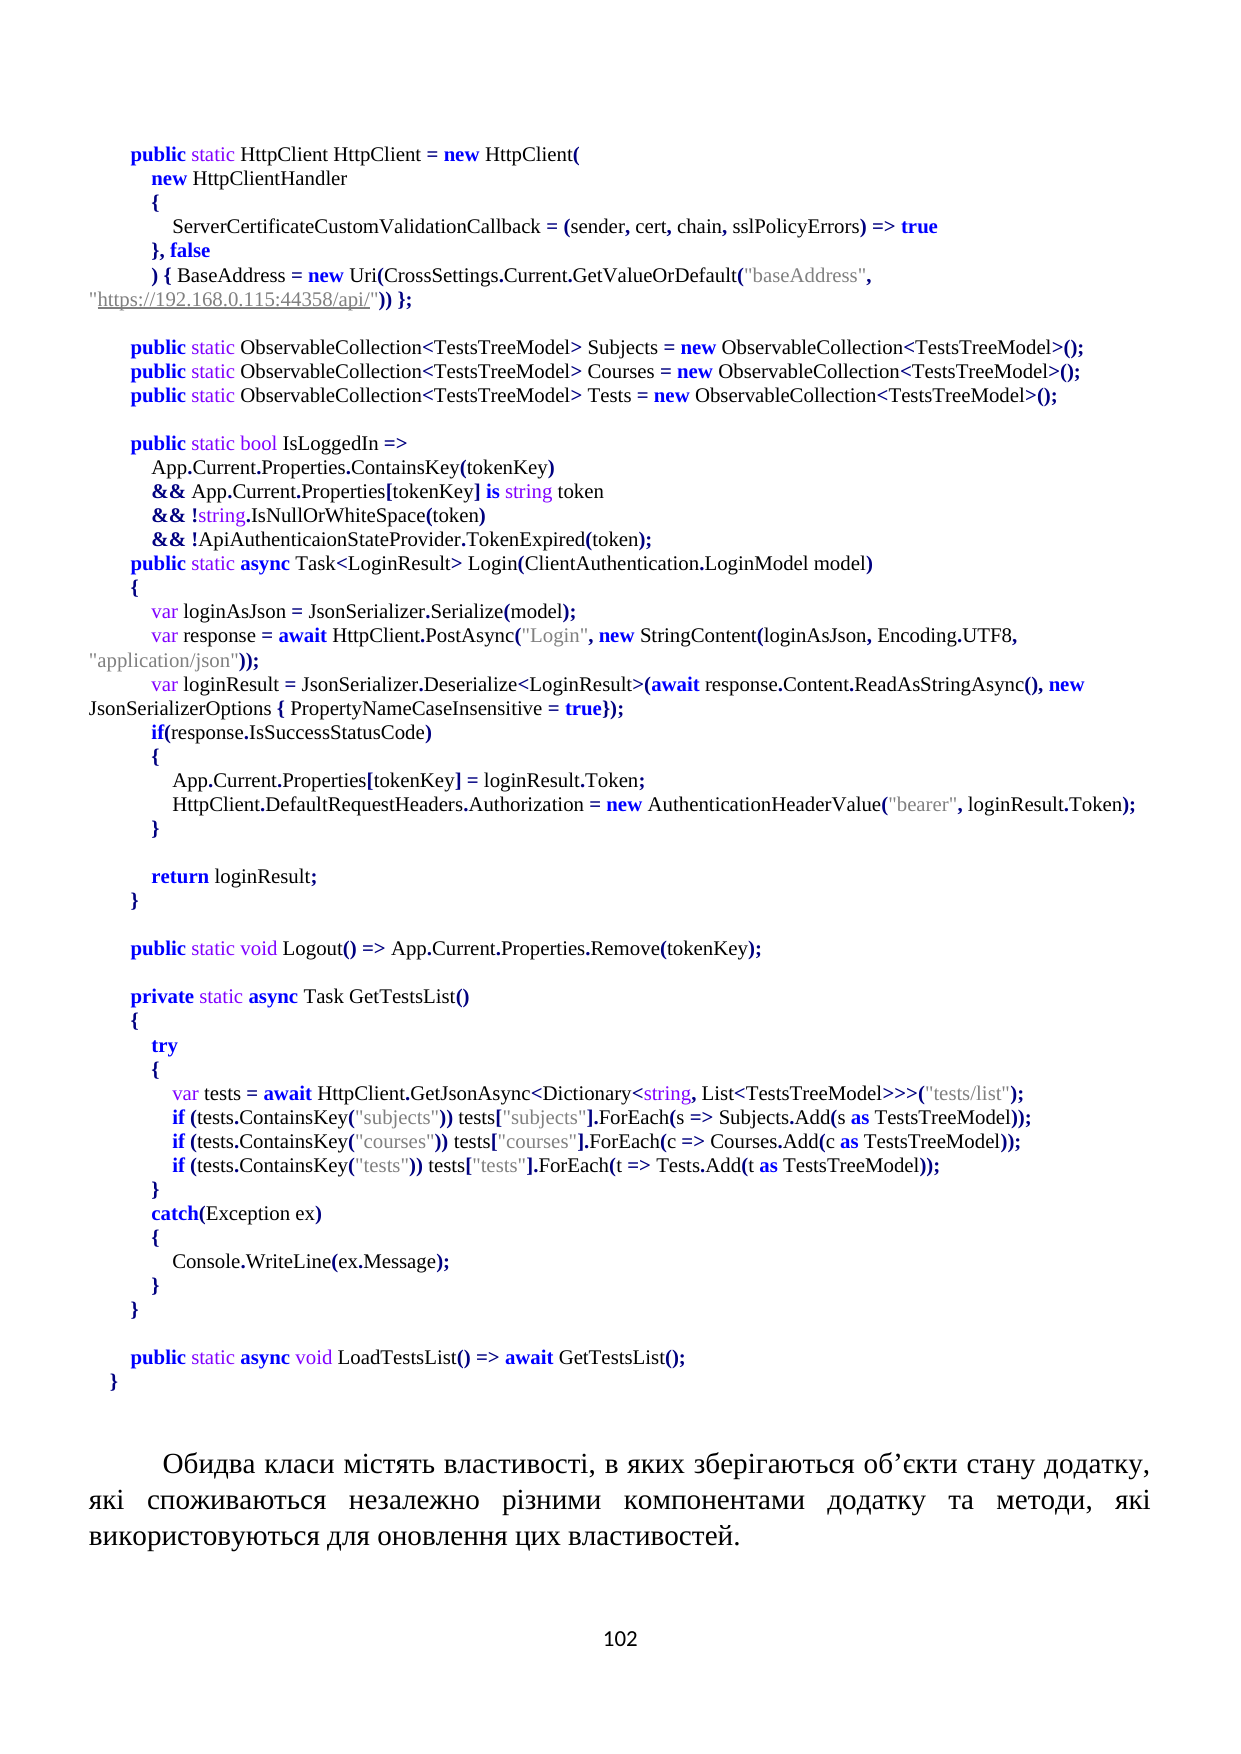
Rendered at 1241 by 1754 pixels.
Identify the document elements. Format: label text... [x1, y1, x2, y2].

text public static bool IsLoggedIn => [89, 431, 1152, 455]
text } [89, 1273, 1152, 1297]
text { [89, 1008, 1152, 1032]
text Console.WriteLine(ex.Message); [89, 1249, 1152, 1273]
text var response = await HttpClient.PostAsync("Login", new StringContent(loginAsJson, Encoding.UTF8, "application/json")); [89, 623, 1152, 672]
text } [89, 1177, 1152, 1201]
text HttpClient.DefaultRequestHeaders.Authorization = new AuthenticationHeaderValue("bearer", loginResult.Token); [89, 792, 1152, 816]
text new HttpClientHandler [89, 166, 1152, 190]
text Обидва класи містять властивості, в яких зберігаються об’єкти стану додатку, які споживаються незалежно різними компонентами додатку та методи, які використовуються для оновлення цих властивостей. [89, 1446, 1152, 1552]
text private static async Task GetTestsList() [89, 984, 1152, 1008]
text return loginResult; [89, 864, 1152, 888]
text if (tests.ContainsKey("tests")) tests["tests"].ForEach(t => Tests.Add(t as TestsTreeModel)); [89, 1153, 1152, 1177]
text { [89, 1225, 1152, 1249]
text && App.Current.Properties[tokenKey] is string token [89, 479, 1152, 503]
text if (tests.ContainsKey("courses")) tests["courses"].ForEach(c => Courses.Add(c as TestsTreeModel)); [89, 1129, 1152, 1153]
text public static async Task<LoginResult> Login(ClientAuthentication.LoginModel model) [89, 551, 1152, 575]
text ServerCertificateCustomValidationCallback = (sender, cert, chain, sslPolicyErrors) => true [89, 214, 1152, 238]
text public static ObservableCollection<TestsTreeModel> Tests = new ObservableCollection<TestsTreeModel>(); [89, 383, 1152, 407]
text public static ObservableCollection<TestsTreeModel> Subjects = new ObservableCollection<TestsTreeModel>(); [89, 335, 1152, 359]
text App.Current.Properties.ContainsKey(tokenKey) [89, 455, 1152, 479]
text catch(Exception ex) [89, 1201, 1152, 1225]
text var tests = await HttpClient.GetJsonAsync<Dictionary<string, List<TestsTreeModel>>>("tests/list"); [89, 1081, 1152, 1105]
text if (tests.ContainsKey("subjects")) tests["subjects"].ForEach(s => Subjects.Add(s as TestsTreeModel)); [89, 1105, 1152, 1129]
text { [89, 190, 1152, 214]
text public static ObservableCollection<TestsTreeModel> Courses = new ObservableCollection<TestsTreeModel>(); [89, 359, 1152, 383]
text var loginResult = JsonSerializer.Deserialize<LoginResult>(await response.Content.ReadAsStringAsync(), new JsonSerializerOptions { PropertyNameCaseInsensitive = true}); [89, 672, 1152, 720]
text } [89, 1369, 1152, 1393]
text } [89, 888, 1152, 912]
text }, false [89, 238, 1152, 262]
text && !string.IsNullOrWhiteSpace(token) [89, 503, 1152, 527]
text { [89, 575, 1152, 599]
text { [89, 744, 1152, 768]
text if(response.IsSuccessStatusCode) [89, 720, 1152, 744]
text } [89, 816, 1152, 840]
text } [89, 1297, 1152, 1321]
text var loginAsJson = JsonSerializer.Serialize(model); [89, 599, 1152, 623]
text public static async void LoadTestsList() => await GetTestsList(); [89, 1345, 1152, 1369]
text try [89, 1032, 1152, 1057]
text public static HttpClient HttpClient = new HttpClient( [89, 142, 1152, 166]
text && !ApiAuthenticaionStateProvider.TokenExpired(token); [89, 527, 1152, 551]
text ) { BaseAddress = new Uri(CrossSettings.Current.GetValueOrDefault("baseAddress", "https://192.168.0.115:44358/api/")) }; [89, 262, 1152, 311]
text App.Current.Properties[tokenKey] = loginResult.Token; [89, 768, 1152, 792]
text { [89, 1057, 1152, 1081]
text public static void Logout() => App.Current.Properties.Remove(tokenKey); [89, 936, 1152, 960]
